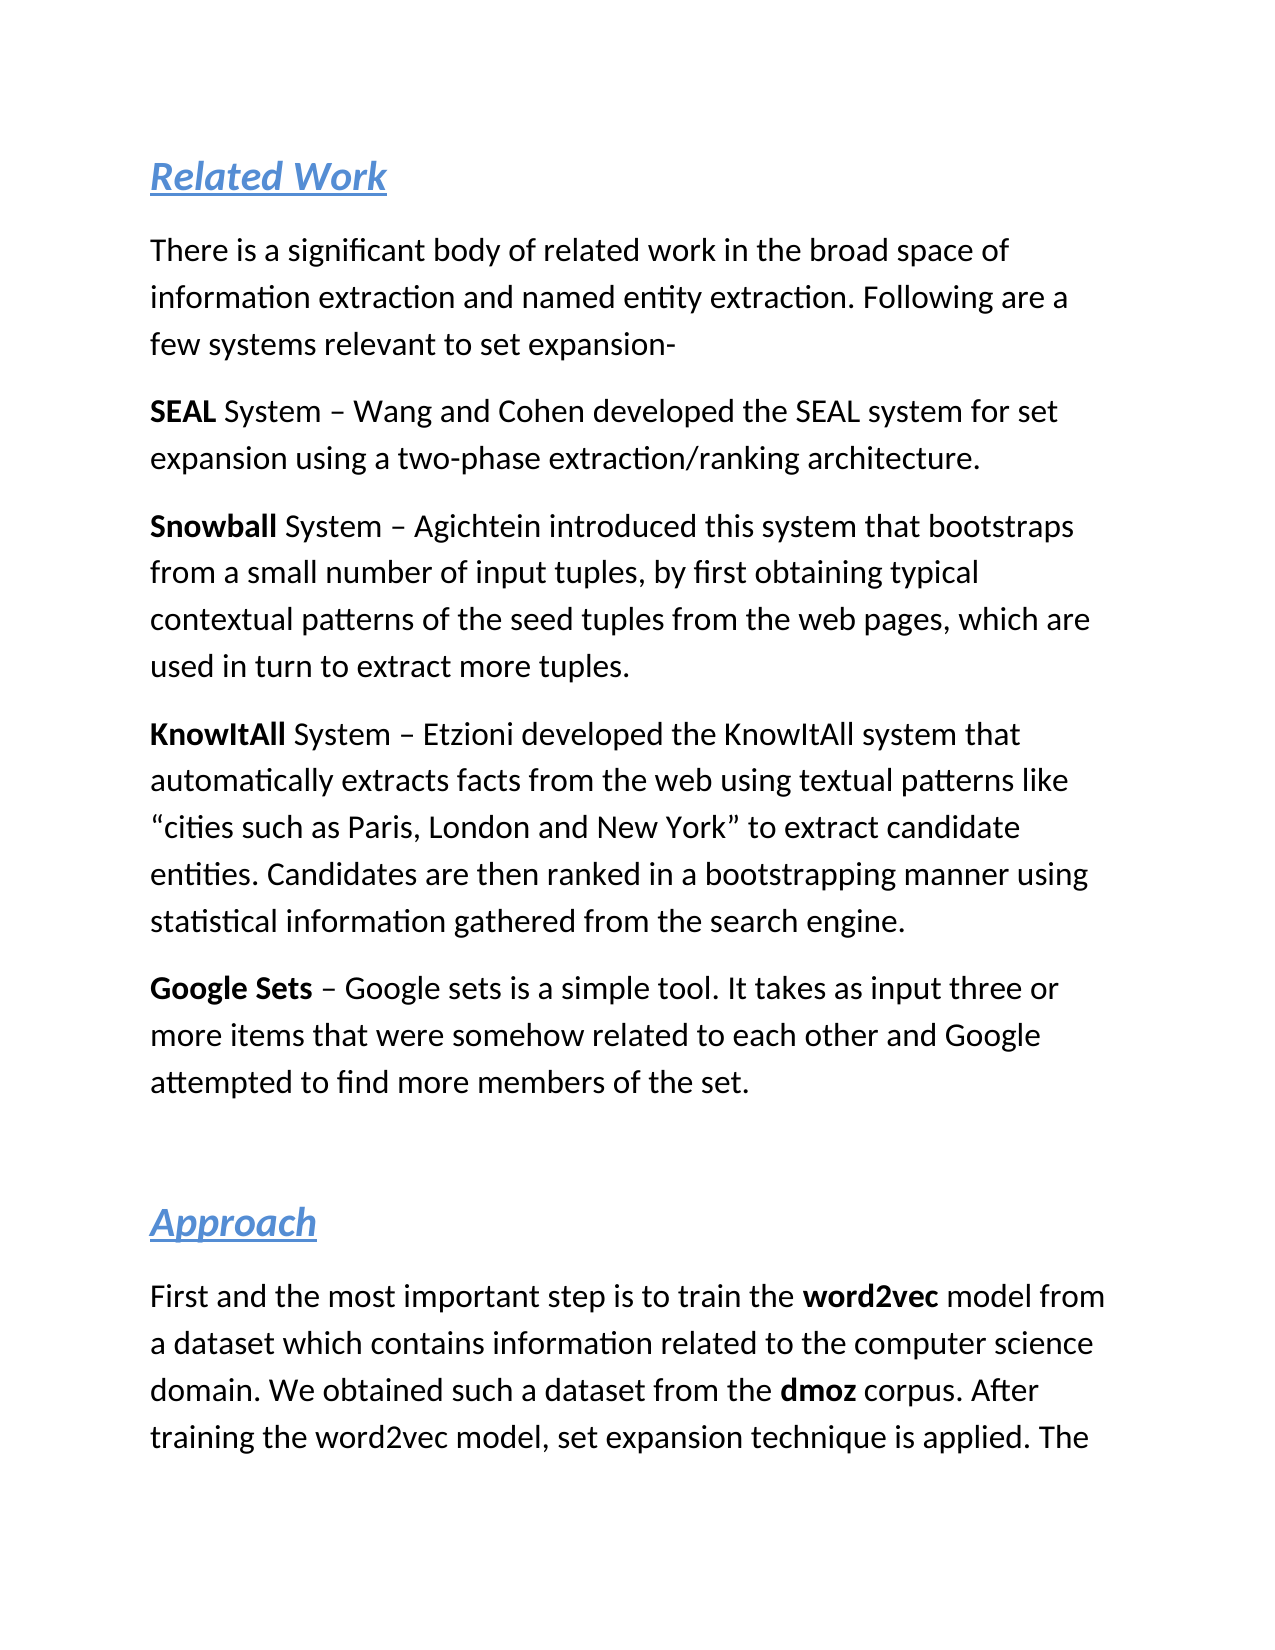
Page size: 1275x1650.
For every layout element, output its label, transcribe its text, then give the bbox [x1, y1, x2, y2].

text There is a significant body of related work in the broad space of information extraction and named entity extraction. Following are a few systems relevant to set expansion- [150, 229, 1125, 363]
text Approach [150, 1196, 1125, 1247]
text Snowball System – Agichtein introduced this system that bootstraps from a small number of input tuples, by first obtaining typical contextual patterns of the seed tuples from the web pages, which are used in turn to extract more tuples. [150, 505, 1125, 686]
text KnowItAll System – Etzioni developed the KnowItAll system that automatically extracts facts from the web using textual patterns like “cities such as Paris, London and New York” to extract candidate entities. Candidates are then ranked in a bootstrapping manner using statistical information gathered from the search engine. [150, 713, 1125, 941]
text Google Sets – Google sets is a simple tool. It takes as input three or more items that were somehow related to each other and Google attempted to find more members of the set. [150, 967, 1125, 1102]
text SEAL System – Wang and Cohen developed the SEAL system for set expansion using a two-phase extraction/ranking architecture. [150, 390, 1125, 478]
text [150, 1275, 1125, 1456]
text Related Work [150, 150, 1125, 201]
